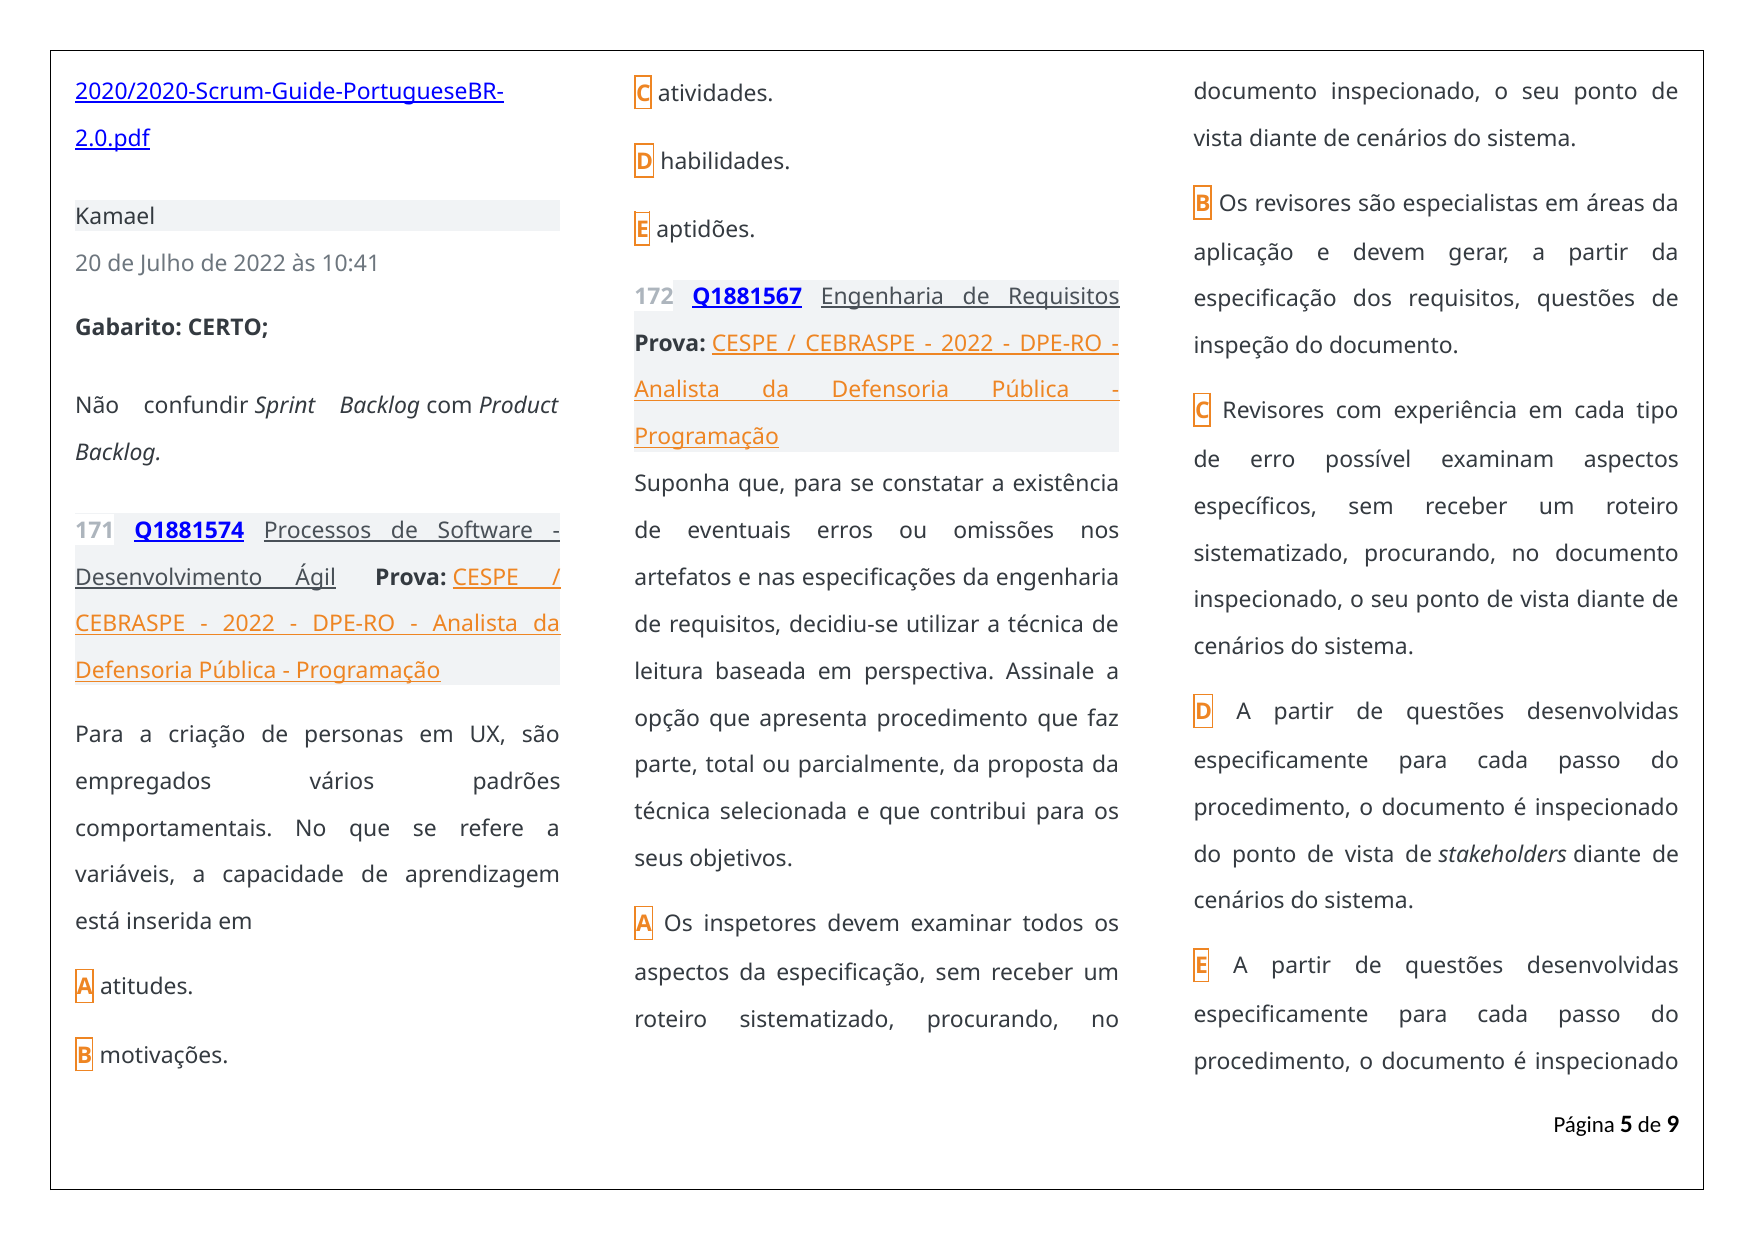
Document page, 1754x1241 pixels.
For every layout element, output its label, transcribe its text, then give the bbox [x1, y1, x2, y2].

text 171 Q1881574 Processos de Software - Desenvolvimento Ágil Prova: CESPE / CEBRASPE - 2022 - DPE-RO - Analista da Defensoria Pública - Programação [75, 513, 560, 634]
text Para a criação de personas em UX, são empregados vários padrões comportamentais. No que se refere a variáveis, a capacidade de aprendizagem está inserida em [75, 718, 560, 936]
text C Revisores com experiência em cada tipo de erro possível examinam aspectos específicos, sem receber um roteiro sistematizado, procurando, no documento inspecionado, o seu ponto de vista diante de cenários do sistema. [1193, 393, 1679, 661]
text B motivações. [93, 1037, 560, 1071]
text Suponha que, para se constatar a existência de eventuais erros ou omissões nos artefatos e nas especificações da engenharia de requisitos, decidiu-se utilizar a técnica de leitura baseada em perspectiva. Assinale a opção que apresenta procedimento que faz parte, total ou parcialmente, da proposta da técnica selecionada e que contribui para os seus objetivos. [634, 467, 1119, 873]
text 171 Q1881574 Processos de Software - Desenvolvimento Ágil Prova: CESPE / CEBRASPE - 2022 - DPE-RO - Analista da Defensoria Pública - Programação [75, 635, 560, 685]
text Gabarito: CERTO; [75, 310, 560, 342]
text B Os revisores são especialistas em áreas da aplicação e devem gerar, a partir da especificação dos requisitos, questões de inspeção do documento. [1193, 185, 1679, 360]
text A Os inspetores devem examinar todos os aspectos da especificação, sem receber um roteiro sistematizado, procurando, no documento inspecionado, o seu ponto de vista diante de cenários do sistema. [1193, 75, 1679, 153]
text Não confundir Sprint Backlog com Product Backlog. [75, 388, 560, 467]
text E aptidões. [650, 211, 1119, 246]
text D habilidades. [654, 143, 1119, 178]
text Ver: https://scrumguides.org/docs/scrumguide/v2020/2020-Scrum-Guide-PortugueseBR-2.0.pdf [75, 75, 560, 153]
text 172 Q1881567 Engenharia de Requisitos Prova: CESPE / CEBRASPE - 2022 - DPE-RO - Analista da Defensoria Pública - Programação [634, 280, 1119, 400]
text Kamael [75, 200, 560, 231]
text A atitudes. [94, 969, 560, 1003]
text C atividades. [652, 75, 1119, 109]
text D A partir de questões desenvolvidas especificamente para cada passo do procedimento, o documento é inspecionado do ponto de vista de stakeholders diante de cenários do sistema. [1193, 694, 1679, 916]
text A Os inspetores devem examinar todos os aspectos da especificação, sem receber um roteiro sistematizado, procurando, no documento inspecionado, o seu ponto de vista diante de cenários do sistema. [634, 906, 1119, 1034]
text 172 Q1881567 Engenharia de Requisitos Prova: CESPE / CEBRASPE - 2022 - DPE-RO - Analista da Defensoria Pública - Programação [634, 401, 1119, 452]
text 20 de Julho de 2022 às 10:41 [75, 247, 560, 278]
